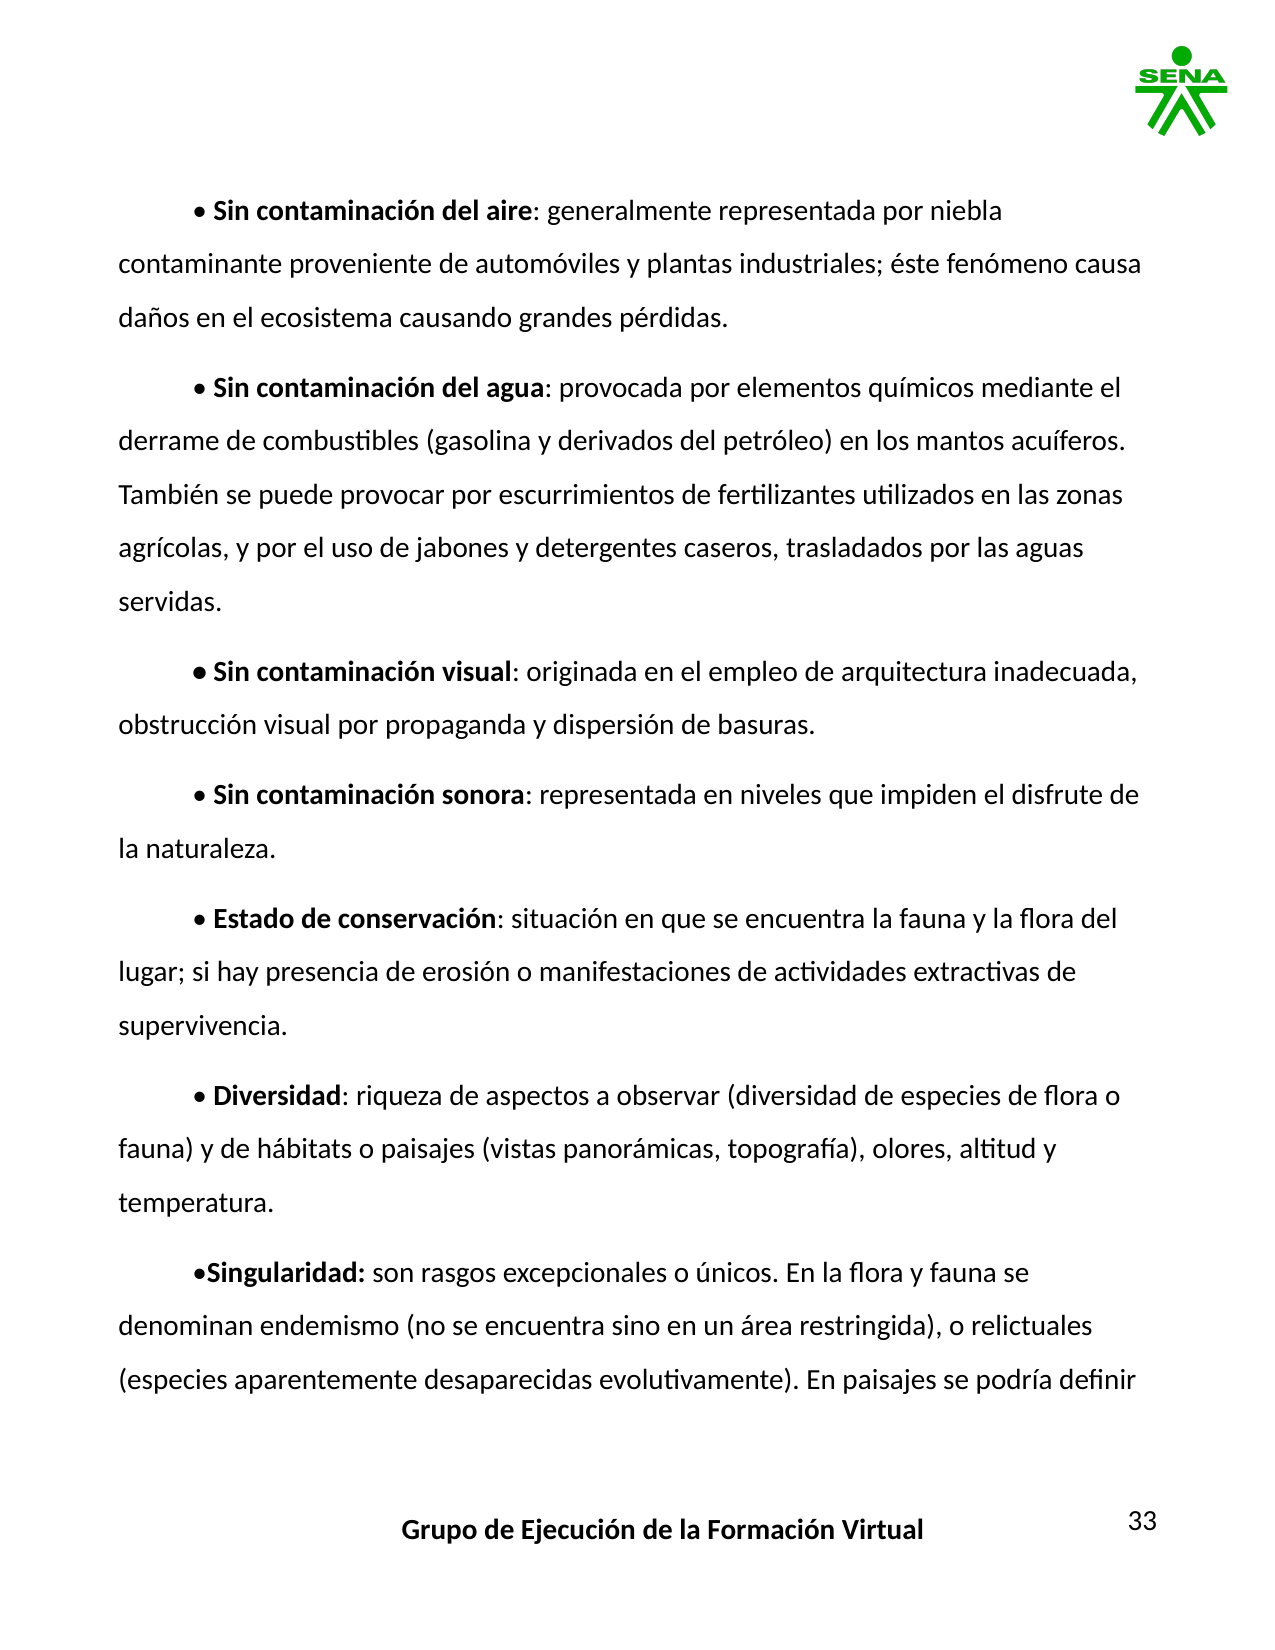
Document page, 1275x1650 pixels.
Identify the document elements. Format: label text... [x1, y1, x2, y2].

text • Sin contaminación sonora: representada en niveles que impiden el disfrute de la naturaleza. [118, 776, 1157, 865]
text • Sin contaminación visual: originada en el empleo de arquitectura inadecuada, obstrucción visual por propaganda y dispersión de basuras. [118, 653, 1157, 742]
picture [1135, 46, 1228, 136]
text • Diversidad: riqueza de aspectos a observar (diversidad de especies de flora o fauna) y de hábitats o paisajes (vistas panorámicas, topografía), olores, altitud y temperatura. [118, 1077, 1157, 1219]
text • Sin contaminación del agua: provocada por elementos químicos mediante el derrame de combustibles (gasolina y derivados del petróleo) en los mantos acuíferos. También se puede provocar por escurrimientos de fertilizantes utilizados en las zonas agrícolas, y por el uso de jabones y detergentes caseros, trasladados por las aguas servidas. [118, 369, 1157, 618]
text • Estado de conservación: situación en que se encuentra la fauna y la flora del lugar; si hay presencia de erosión o manifestaciones de actividades extractivas de supervivencia. [118, 900, 1157, 1042]
text • Sin contaminación del aire: generalmente representada por niebla contaminante proveniente de automóviles y plantas industriales; éste fenómeno causa daños en el ecosistema causando grandes pérdidas. [118, 192, 1157, 334]
